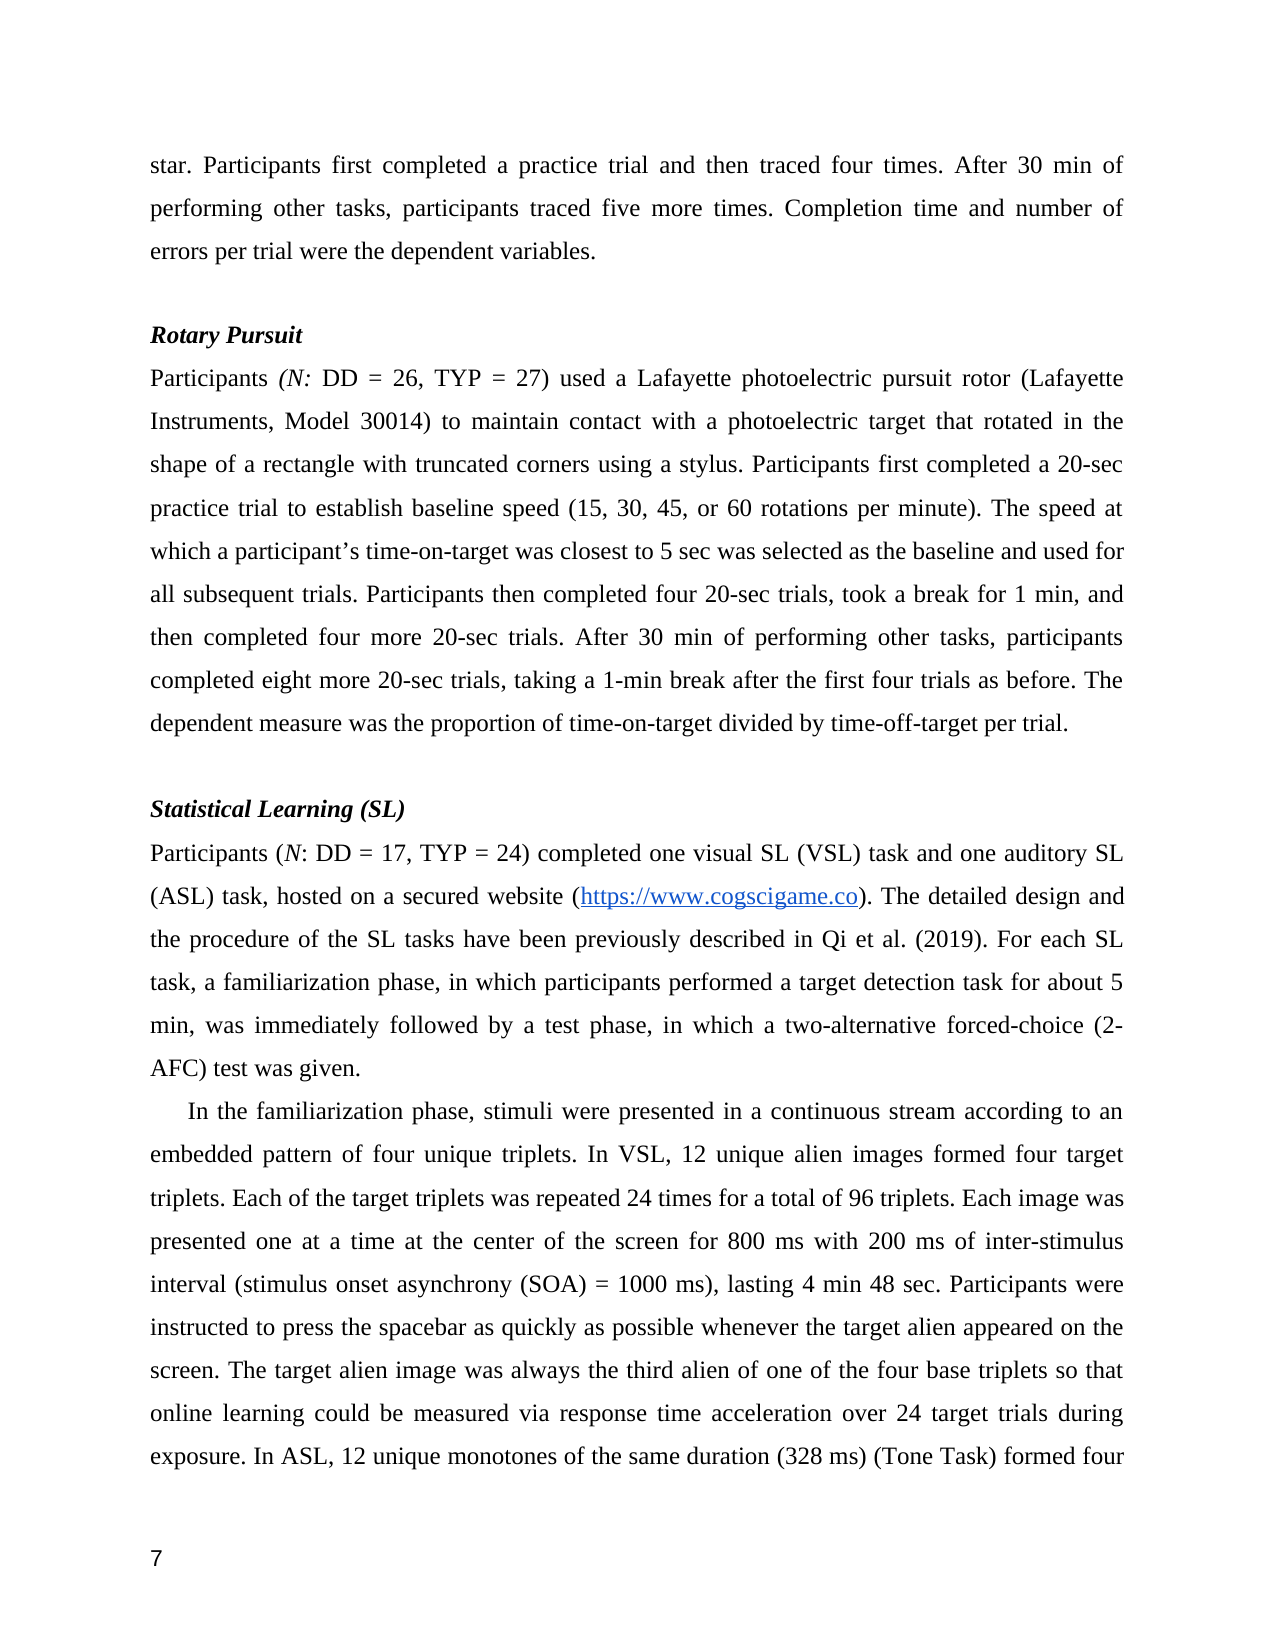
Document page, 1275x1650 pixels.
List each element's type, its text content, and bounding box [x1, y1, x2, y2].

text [150, 1096, 1125, 1470]
text Participants (N: DD = 17, TYP = 24) completed one visual SL (VSL) task and one auditory SL (ASL) task, hosted on a secured website (https://www.cogscigame.co). The detailed design and the procedure of the SL tasks have been previously described in Qi et al. (2019). For each SL task, a familiarization phase, in which participants performed a target detection task for about 5 min, was immediately followed by a test phase, in which a two-alternative forced-choice (2-AFC) test was given. [150, 838, 1125, 1082]
text Statistical Learning (SL) [150, 794, 1125, 823]
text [150, 150, 1125, 265]
text Participants (N: DD = 26, TYP = 27) used a Lafayette photoelectric pursuit rotor (Lafayette Instruments, Model 30014) to maintain contact with a photoelectric target that rotated in the shape of a rectangle with truncated corners using a stylus. Participants first completed a 20-sec practice trial to establish baseline speed (15, 30, 45, or 60 rotations per minute). The speed at which a participant’s time-on-target was closest to 5 sec was selected as the baseline and used for all subsequent trials. Participants then completed four 20-sec trials, took a break for 1 min, and then completed four more 20-sec trials. After 30 min of performing other tasks, participants completed eight more 20-sec trials, taking a 1-min break after the first four trials as before. The dependent measure was the proportion of time-on-target divided by time-off-target per trial. [150, 363, 1125, 737]
text Rotary Pursuit [150, 320, 1125, 349]
